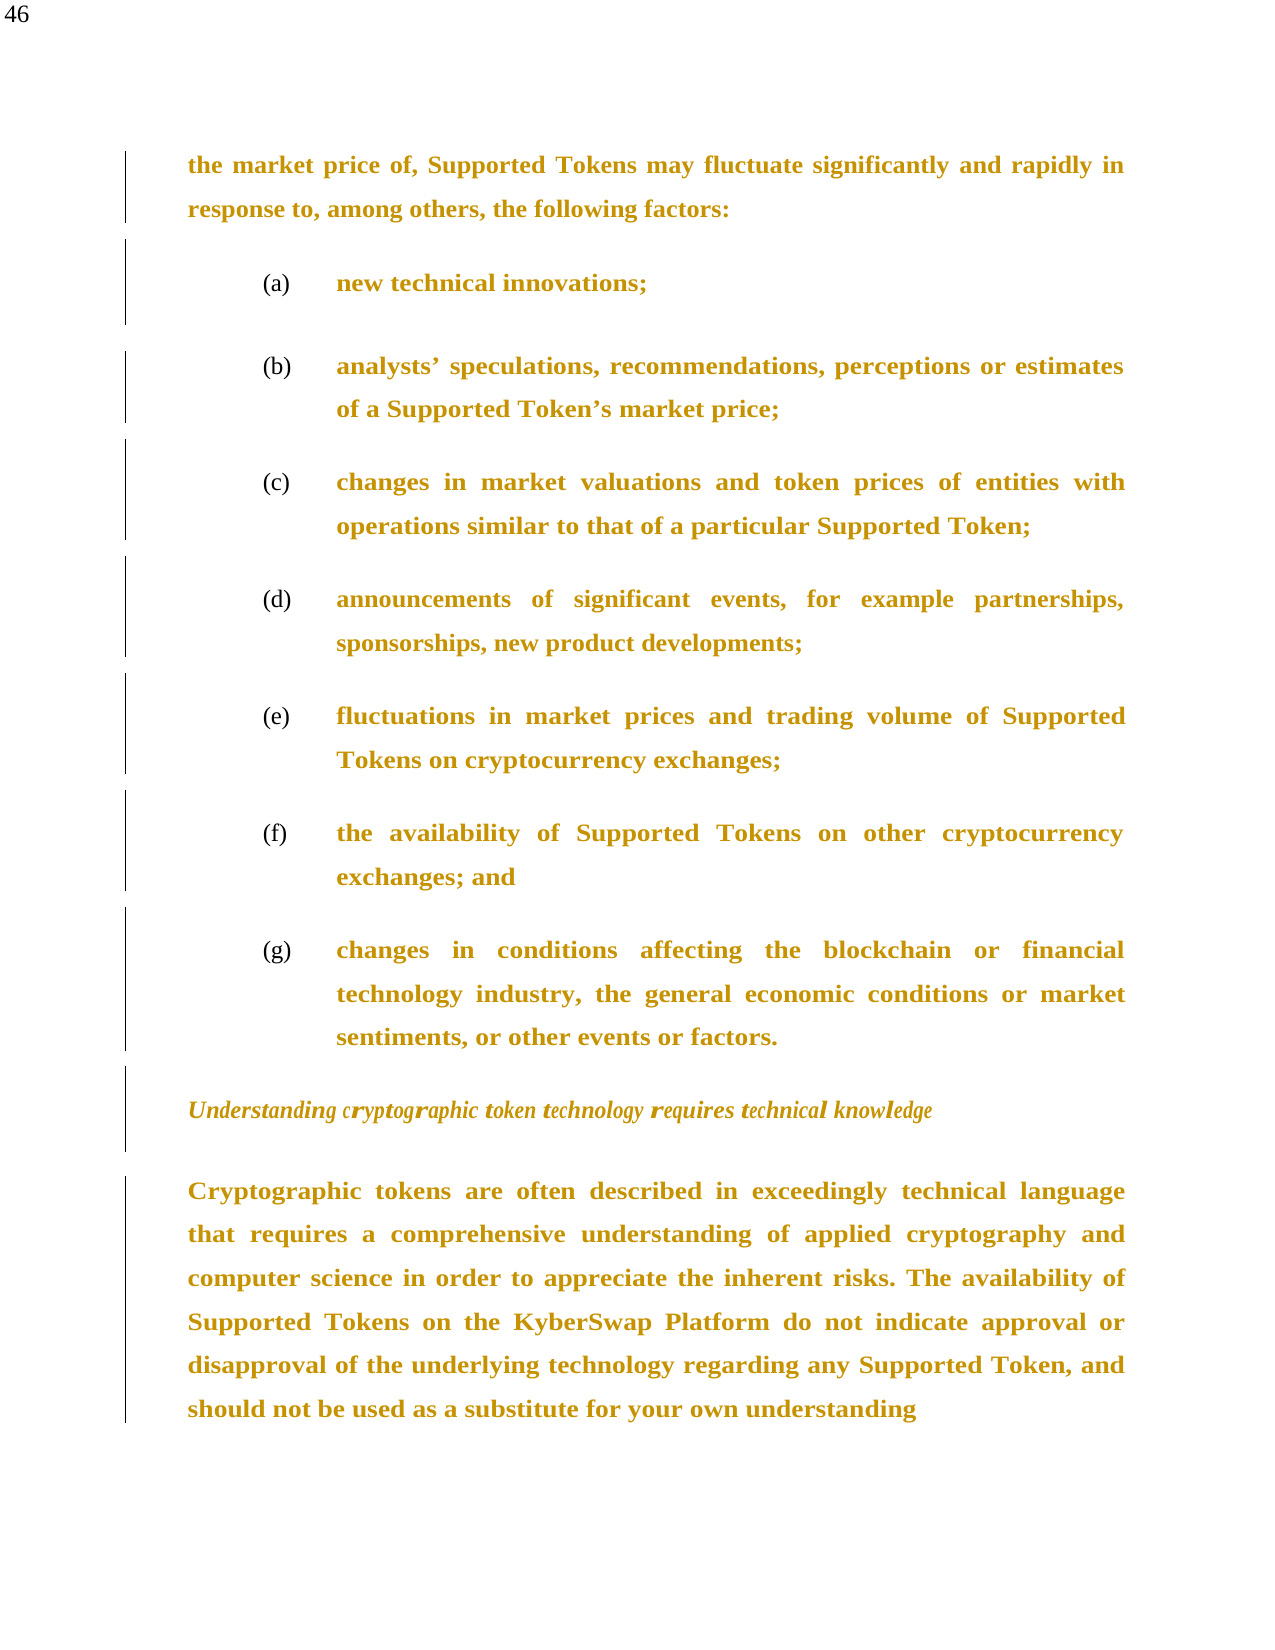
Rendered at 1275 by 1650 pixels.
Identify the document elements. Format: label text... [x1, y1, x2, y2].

subtitle Understanding cryptographic token technology requires technical knowledge [187, 1095, 1137, 1124]
list fluctuations in market prices and trading volume of Supported Tokens on cryptocurrency exchanges; [263, 701, 1126, 774]
list announcements of significant events, for example partnerships, sponsorships, new product developments; [263, 584, 1124, 657]
text the market price of, Supported Tokens may fluctuate significantly and rapidly in response to, among others, the following factors: [187, 151, 1125, 223]
list the availability of Supported Tokens on other cryptocurrency exchanges; and [263, 818, 1124, 891]
list new technical innovations; [263, 268, 1137, 296]
list changes in conditions affecting the blockchain or financial technology industry, the general economic conditions or market sentiments, or other events or factors. [263, 935, 1126, 1051]
list analysts’ speculations, recommendations, perceptions or estimates of a Supported Token’s market price; [263, 351, 1124, 423]
text Cryptographic tokens are often described in exceedingly technical language that requires a comprehensive understanding of applied cryptography and computer science in order to appreciate the inherent risks. The availability of Supported Tokens on the KyberSwap Platform do not indicate approval or disapproval of the underlying technology regarding any Supported Token, and should not be used as a substitute for your own understanding [187, 1176, 1126, 1423]
list changes in market valuations and token prices of entities with operations similar to that of a particular Supported Token; [263, 467, 1125, 540]
